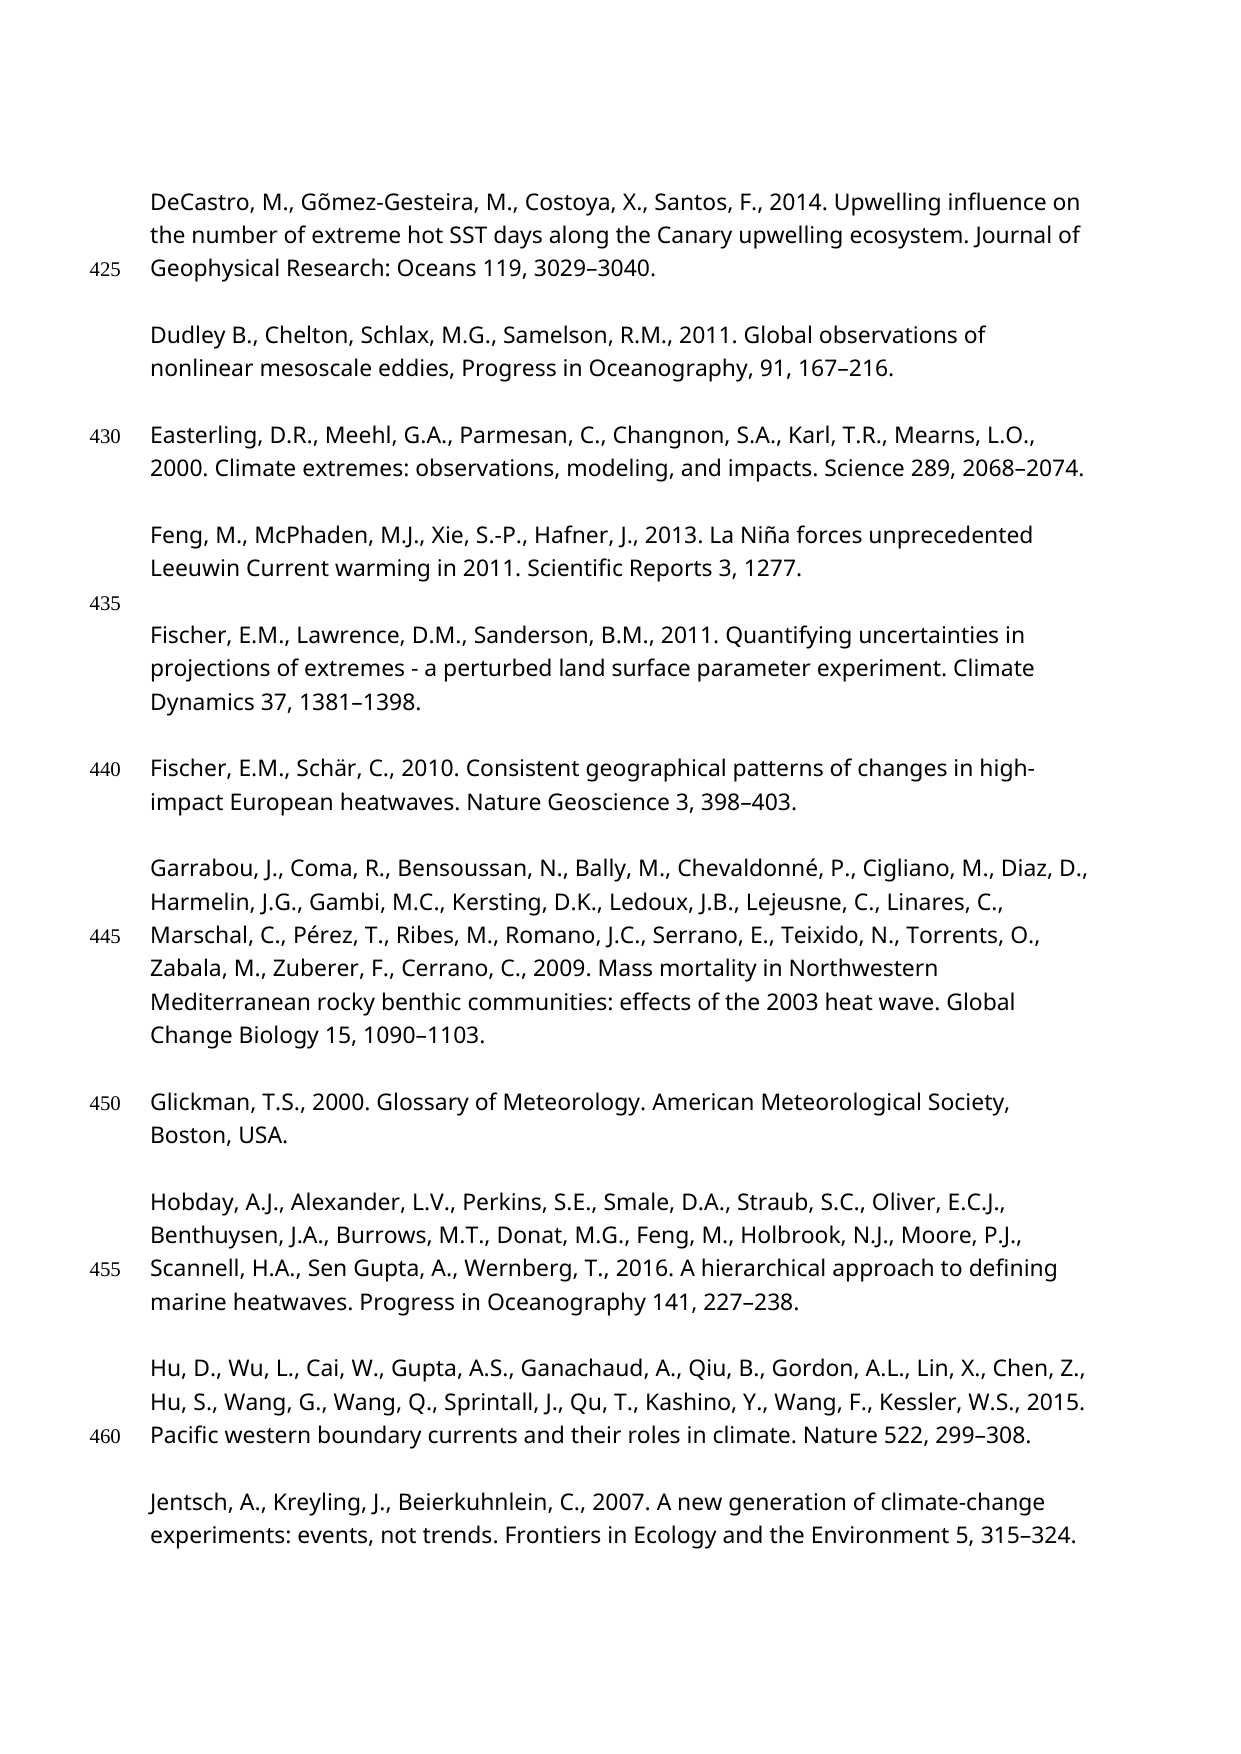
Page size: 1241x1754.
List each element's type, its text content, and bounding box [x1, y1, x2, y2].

text Glickman, T.S., 2000. Glossary of Meteorology. American Meteorological Society, Boston, USA. [150, 1083, 1090, 1150]
text Dudley B., Chelton, Schlax, M.G., Samelson, R.M., 2011. Global observations of nonlinear mesoscale eddies, Progress in Oceanography, 91, 167–216. [150, 317, 1090, 383]
text Garrabou, J., Coma, R., Bensoussan, N., Bally, M., Chevaldonné, P., Cigliano, M., Diaz, D., Harmelin, J.G., Gambi, M.C., Kersting, D.K., Ledoux, J.B., Lejeusne, C., Linares, C., Marschal, C., Pérez, T., Ribes, M., Romano, J.C., Serrano, E., Teixido, N., Torrents, O., Zabala, M., Zuberer, F., Cerrano, C., 2009. Mass mortality in Northwestern Mediterranean rocky benthic communities: effects of the 2003 heat wave. Global Change Biology 15, 1090–1103. [150, 850, 1090, 1050]
text Hobday, A.J., Alexander, L.V., Perkins, S.E., Smale, D.A., Straub, S.C., Oliver, E.C.J., Benthuysen, J.A., Burrows, M.T., Donat, M.G., Feng, M., Holbrook, N.J., Moore, P.J., Scannell, H.A., Sen Gupta, A., Wernberg, T., 2016. A hierarchical approach to defining marine heatwaves. Progress in Oceanography 141, 227–238. [150, 1183, 1090, 1317]
text Hu, D., Wu, L., Cai, W., Gupta, A.S., Ganachaud, A., Qiu, B., Gordon, A.L., Lin, X., Chen, Z., Hu, S., Wang, G., Wang, Q., Sprintall, J., Qu, T., Kashino, Y., Wang, F., Kessler, W.S., 2015. Pacific western boundary currents and their roles in climate. Nature 522, 299–308. [150, 1350, 1090, 1450]
text DeCastro, M., Gõmez-Gesteira, M., Costoya, X., Santos, F., 2014. Upwelling influence on the number of extreme hot SST days along the Canary upwelling ecosystem. Journal of Geophysical Research: Oceans 119, 3029–3040. [150, 183, 1090, 283]
text Fischer, E.M., Schär, C., 2010. Consistent geographical patterns of changes in high-impact European heatwaves. Nature Geoscience 3, 398–403. [150, 750, 1090, 817]
text Fischer, E.M., Lawrence, D.M., Sanderson, B.M., 2011. Quantifying uncertainties in projections of extremes - a perturbed land surface parameter experiment. Climate Dynamics 37, 1381–1398. [150, 617, 1090, 717]
text Easterling, D.R., Meehl, G.A., Parmesan, C., Changnon, S.A., Karl, T.R., Mearns, L.O., 2000. Climate extremes: observations, modeling, and impacts. Science 289, 2068–2074. [150, 417, 1090, 483]
text Feng, M., McPhaden, M.J., Xie, S.-P., Hafner, J., 2013. La Niña forces unprecedented Leeuwin Current warming in 2011. Scientific Reports 3, 1277. [150, 517, 1090, 583]
text Jentsch, A., Kreyling, J., Beierkuhnlein, C., 2007. A new generation of climate-change experiments: events, not trends. Frontiers in Ecology and the Environment 5, 315–324. [150, 1483, 1090, 1550]
